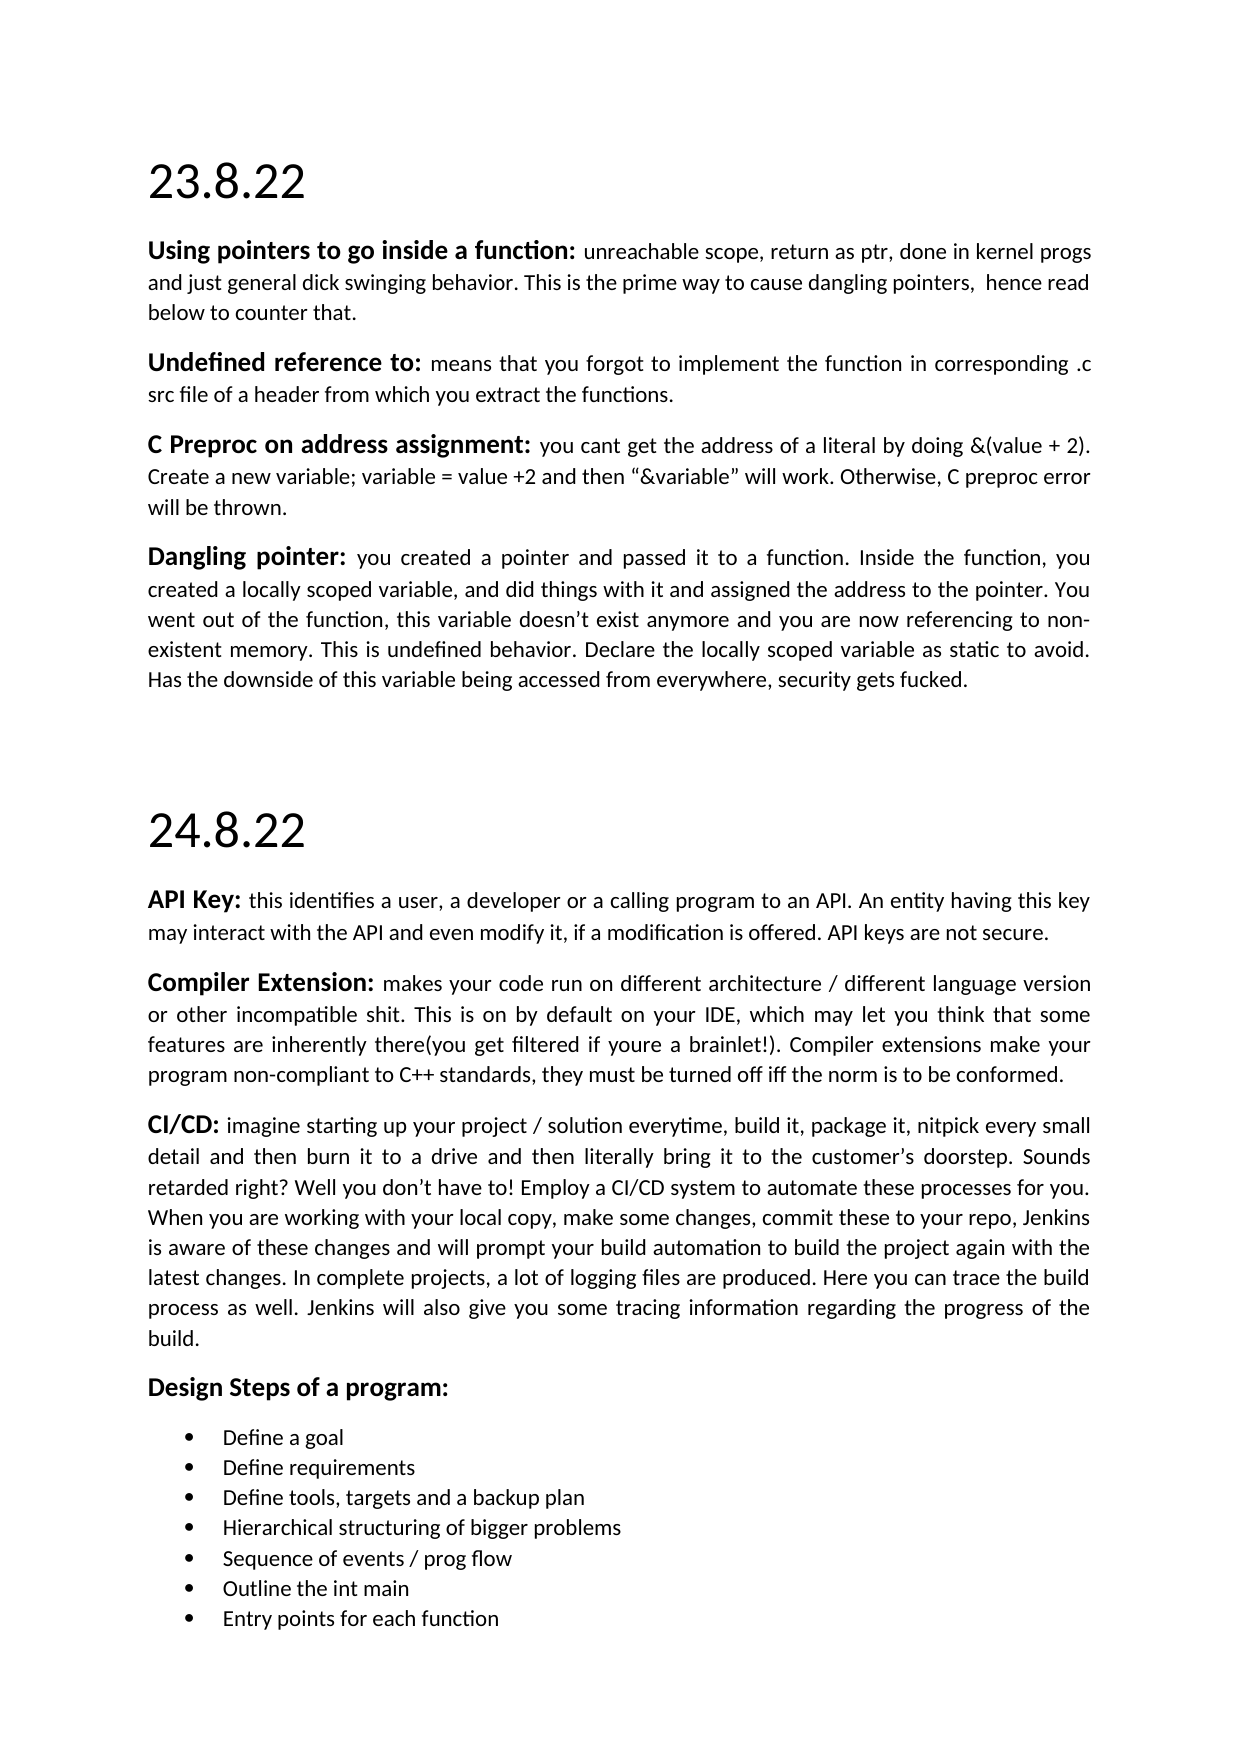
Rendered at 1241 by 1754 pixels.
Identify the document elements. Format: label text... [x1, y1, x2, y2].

list Define tools, targets and a backup plan [185, 1483, 1093, 1511]
text Compiler Extension: makes your code run on different architecture / different language version or other incompatible shit. This is on by default on your IDE, which may let you think that some features are inherently there(you get filtered if youre a brainlet!). Compiler extensions make your program non-compliant to C++ standards, they must be turned off iff the norm is to be conformed. [148, 965, 1093, 1088]
text Using pointers to go inside a function: unreachable scope, return as ptr, done in kernel progs and just general dick swinging behavior. This is the prime way to cause dangling pointers, hence read below to counter that. [148, 233, 1093, 326]
text 23.8.22 [148, 148, 1093, 211]
list Outline the int main [185, 1574, 1093, 1602]
text Dangling pointer: you created a pointer and passed it to a function. Inside the function, you created a locally scoped variable, and did things with it and assigned the address to the pointer. You went out of the function, this variable doesn’t exist anymore and you are now referencing to non-existent memory. This is undefined behavior. Declare the locally scoped variable as static to avoid. Has the downside of this variable being accessed from everywhere, security gets fucked. [148, 539, 1093, 693]
text C Preproc on address assignment: you cant get the address of a literal by doing &(value + 2). Create a new variable; variable = value +2 and then “&variable” will work. Otherwise, C preproc error will be thrown. [148, 427, 1093, 521]
list Entry points for each function [185, 1604, 1093, 1632]
text 24.8.22 [148, 797, 1093, 861]
text Undefined reference to: means that you forgot to implement the function in corresponding .c src file of a header from which you extract the functions. [148, 345, 1093, 408]
list Hierarchical structuring of bigger problems [185, 1513, 1093, 1541]
text CI/CD: imagine starting up your project / solution everytime, build it, package it, nitpick every small detail and then burn it to a drive and then literally bring it to the customer’s doorstep. Sounds retarded right? Well you don’t have to! Employ a CI/CD system to automate these processes for you. When you are working with your local copy, make some changes, commit these to your repo, Jenkins is aware of these changes and will prompt your build automation to build the project again with the latest changes. In complete projects, a lot of logging files are produced. Here you can trace the build process as well. Jenkins will also give you some tracing information regarding the progress of the build. [148, 1107, 1093, 1352]
list Define requirements [185, 1453, 1093, 1481]
text Design Steps of a program: [148, 1371, 1093, 1403]
list Sequence of events / prog flow [185, 1544, 1093, 1572]
list Define a goal [185, 1423, 1093, 1451]
text API Key: this identifies a user, a developer or a calling program to an API. An entity having this key may interact with the API and even modify it, if a modification is offered. API keys are not secure. [148, 883, 1093, 946]
